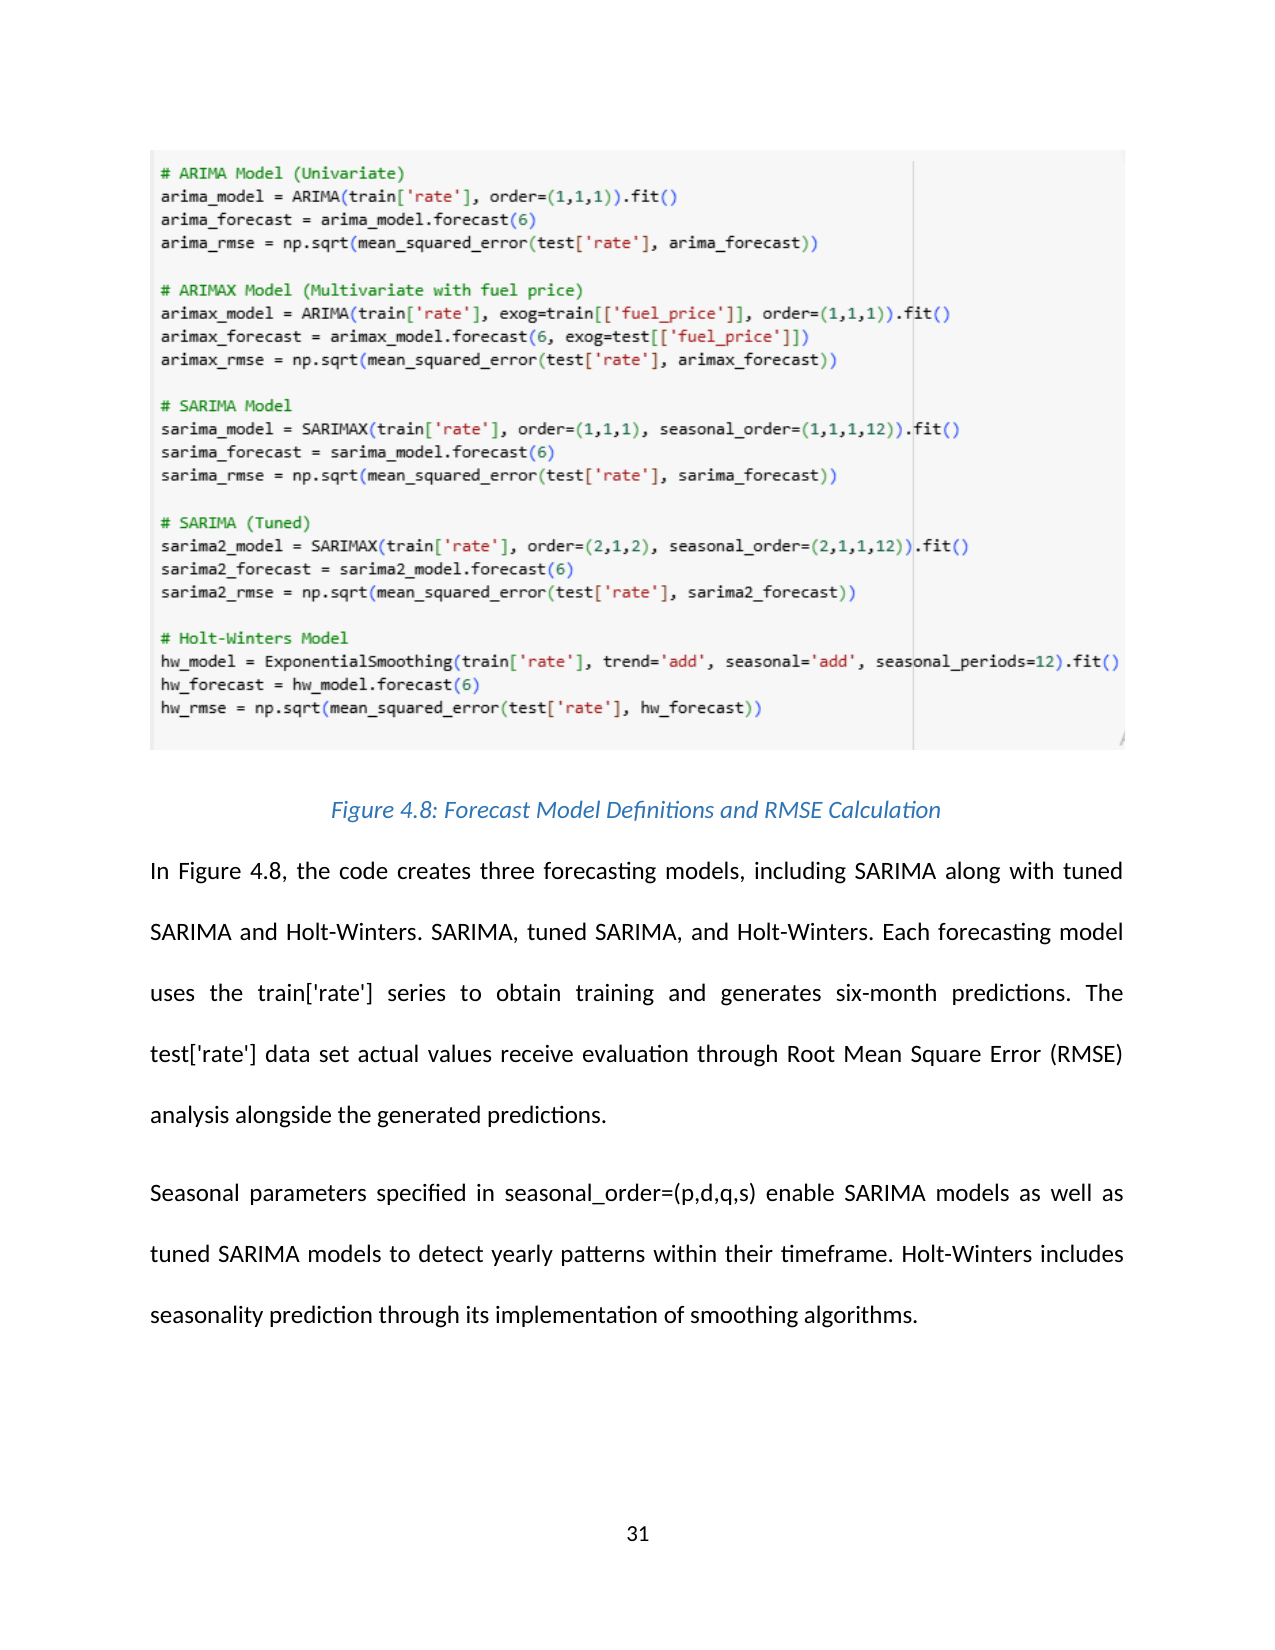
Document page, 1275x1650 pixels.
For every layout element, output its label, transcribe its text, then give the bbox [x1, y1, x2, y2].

text Seasonal parameters specified in seasonal_order=(p,d,q,s) enable SARIMA models as well as tuned SARIMA models to detect yearly patterns within their timeframe. Holt-Winters includes seasonality prediction through its implementation of smoothing algorithms. [150, 1177, 1125, 1329]
picture [150, 150, 1125, 750]
subtitle Figure 4.8: Forecast Model Definitions and RMSE Calculation [150, 794, 1125, 824]
text In Figure 4.8, the code creates three forecasting models, including SARIMA along with tuned SARIMA and Holt-Winters. SARIMA, tuned SARIMA, and Holt-Winters. Each forecasting model uses the train['rate'] series to obtain training and generates six-month predictions. The test['rate'] data set actual values receive evaluation through Root Mean Square Error (RMSE) analysis alongside the generated predictions. [150, 855, 1125, 1130]
